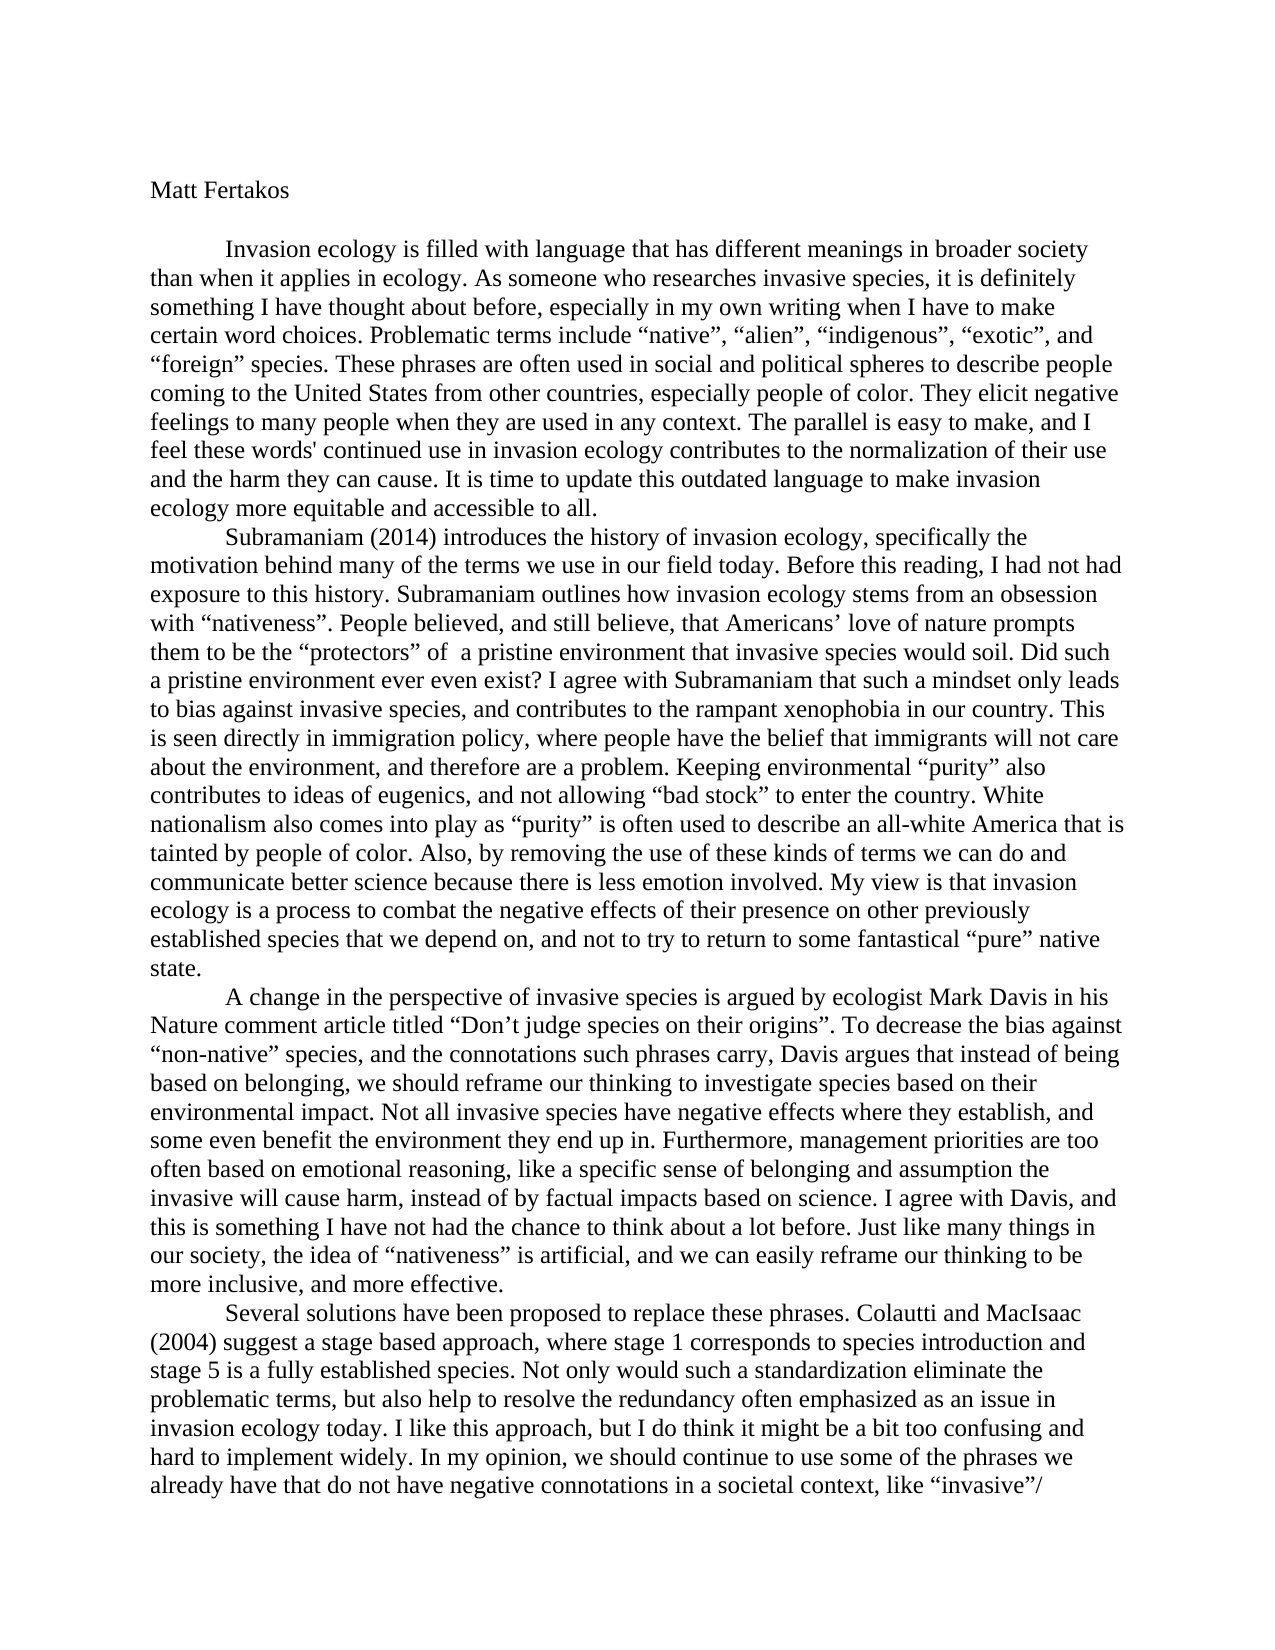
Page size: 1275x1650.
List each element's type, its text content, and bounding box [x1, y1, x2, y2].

text Invasion ecology is filled with language that has different meanings in broader society than when it applies in ecology. As someone who researches invasive species, it is definitely something I have thought about before, especially in my own writing when I have to make certain word choices. Problematic terms include “native”, “alien”, “indigenous”, “exotic”, and “foreign” species. These phrases are often used in social and political spheres to describe people coming to the United States from other countries, especially people of color. They elicit negative feelings to many people when they are used in any context. The parallel is easy to make, and I feel these words' continued use in invasion ecology contributes to the normalization of their use and the harm they can cause. It is time to update this outdated language to make invasion ecology more equitable and accessible to all. [150, 234, 1125, 522]
text Matt Fertakos [150, 175, 1125, 204]
text A change in the perspective of invasive species is argued by ecologist Mark Davis in his Nature comment article titled “Don’t judge species on their origins”. To decrease the bias against “non-native” species, and the connotations such phrases carry, Davis argues that instead of being based on belonging, we should reframe our thinking to investigate species based on their environmental impact. Not all invasive species have negative effects where they establish, and some even benefit the environment they end up in. Furthermore, management priorities are too often based on emotional reasoning, like a specific sense of belonging and assumption the invasive will cause harm, instead of by factual impacts based on science. I agree with Davis, and this is something I have not had the chance to think about a lot before. Just like many things in our society, the idea of “nativeness” is artificial, and we can easily reframe our thinking to be more inclusive, and more effective. [150, 982, 1125, 1298]
text Subramaniam (2014) introduces the history of invasion ecology, specifically the motivation behind many of the terms we use in our field today. Before this reading, I had not had exposure to this history. Subramaniam outlines how invasion ecology stems from an obsession with “nativeness”. People believed, and still believe, that Americans’ love of nature prompts them to be the “protectors” of a pristine environment that invasive species would soil. Did such a pristine environment ever even exist? I agree with Subramaniam that such a mindset only leads to bias against invasive species, and contributes to the rampant xenophobia in our country. This is seen directly in immigration policy, where people have the belief that immigrants will not care about the environment, and therefore are a problem. Keeping environmental “purity” also contributes to ideas of eugenics, and not allowing “bad stock” to enter the country. White nationalism also comes into play as “purity” is often used to describe an all-white America that is tainted by people of color. Also, by removing the use of these kinds of terms we can do and communicate better science because there is less emotion involved. My view is that invasion ecology is a process to combat the negative effects of their presence on other previously established species that we depend on, and not to try to return to some fantastical “pure” native state. [150, 522, 1125, 982]
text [150, 1298, 1125, 1499]
